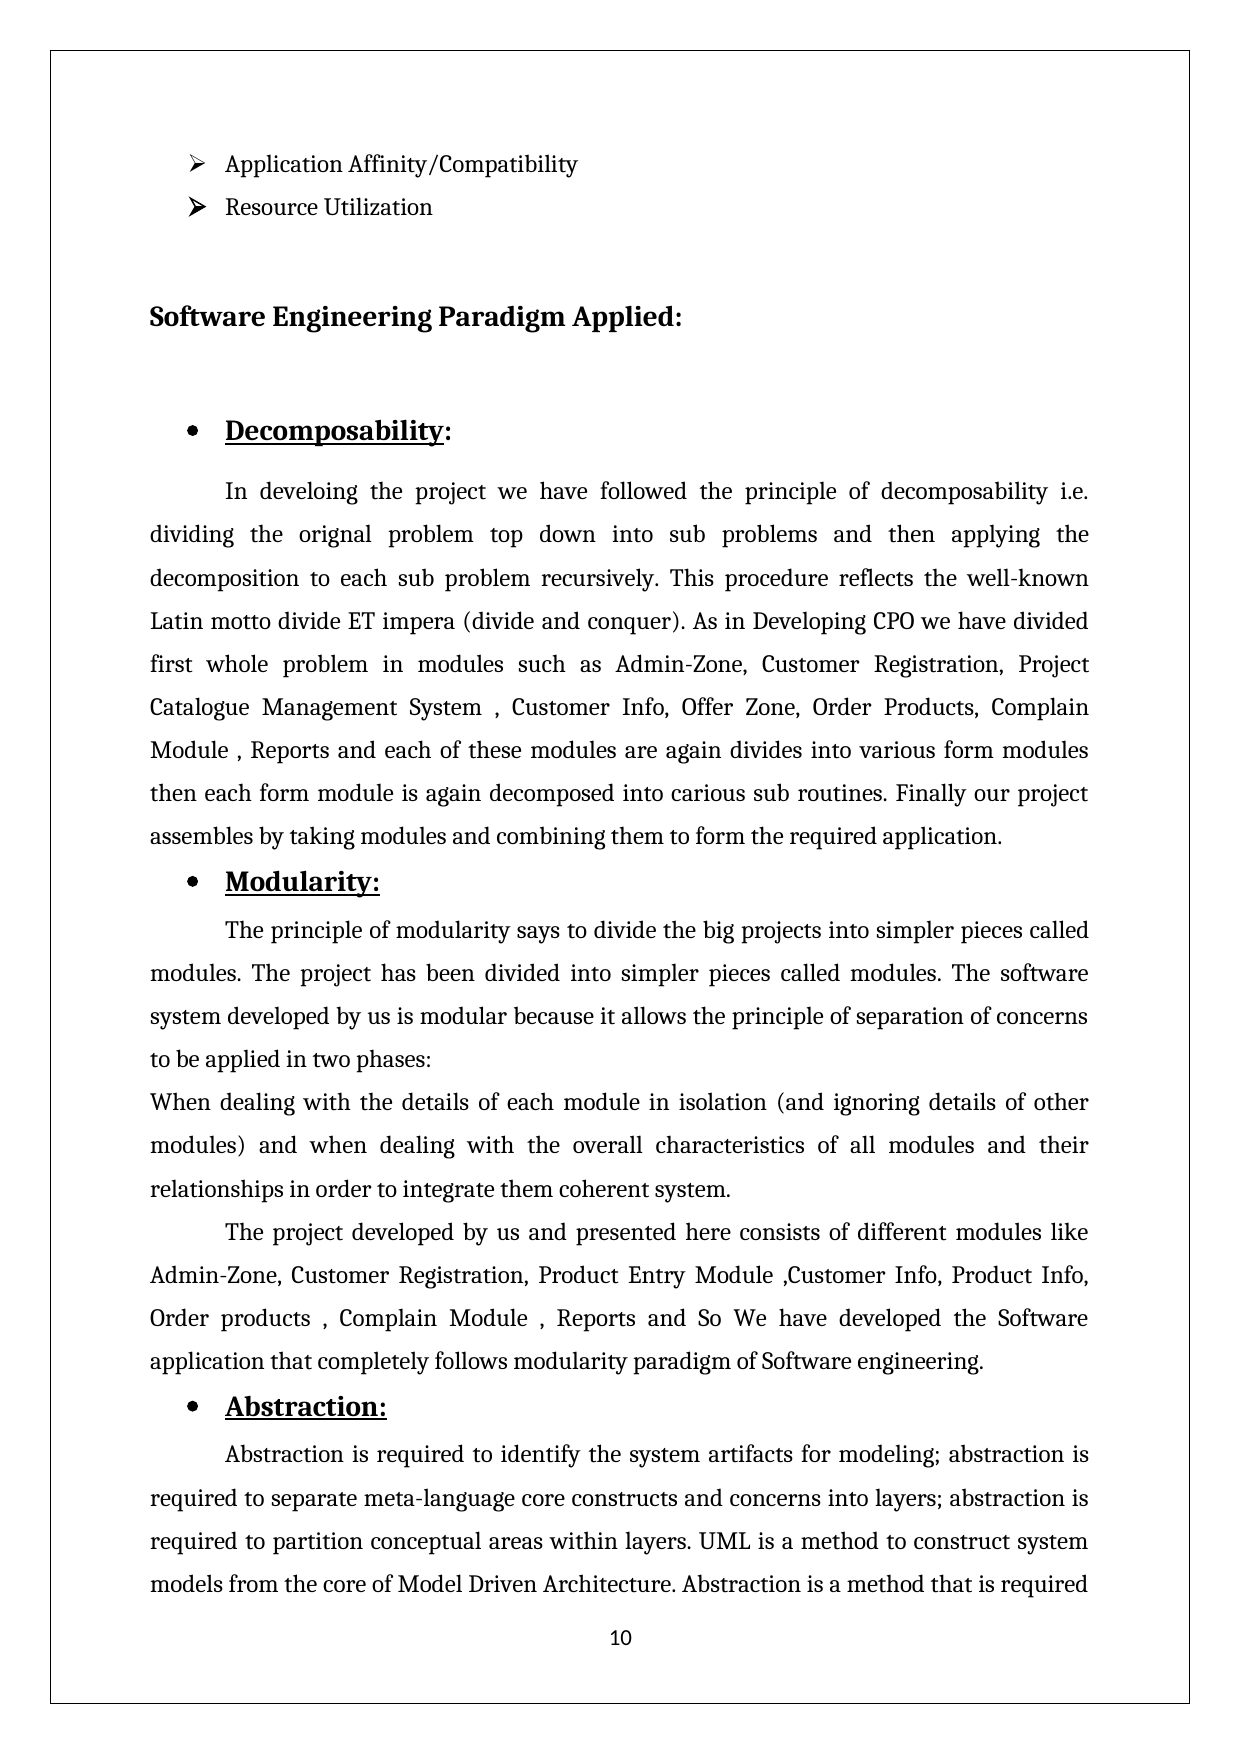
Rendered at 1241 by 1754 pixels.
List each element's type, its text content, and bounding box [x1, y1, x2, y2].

list Abstraction: [187, 1390, 1090, 1424]
text The project developed by us and presented here consists of different modules like Admin-Zone, Customer Registration, Product Entry Module ,Customer Info, Product Info, Order products , Complain Module , Reports and So We have developed the Software application that completely follows modularity paradigm of Software engineering. [150, 1218, 1090, 1376]
list Modularity: [187, 865, 1090, 899]
text Software Engineering Paradigm Applied: [150, 300, 1090, 334]
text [150, 1440, 1090, 1598]
list Application Affinity/Compatibility [187, 150, 1090, 179]
text The principle of modularity says to divide the big projects into simpler pieces called modules. The project has been divided into simpler pieces called modules. The software system developed by us is modular because it allows the principle of separation of concerns to be applied in two phases: [150, 916, 1090, 1074]
text When dealing with the details of each module in isolation (and ignoring details of other modules) and when dealing with the overall characteristics of all modules and their relationships in order to integrate them coherent system. [150, 1088, 1090, 1203]
list Decomposability: [187, 414, 1090, 448]
text In develoing the project we have followed the principle of decomposability i.e. dividing the orignal problem top down into sub problems and then applying the decomposition to each sub problem recursively. This procedure reflects the well-known Latin motto divide ET impera (divide and conquer). As in Developing CPO we have divided first whole problem in modules such as Admin-Zone, Customer Registration, Project Catalogue Management System , Customer Info, Offer Zone, Order Products, Complain Module , Reports and each of these modules are again divides into various form modules then each form module is again decomposed into carious sub routines. Finally our project assembles by taking modules and combining them to form the required application. [150, 477, 1090, 851]
list Resource Utilization [187, 193, 1090, 222]
